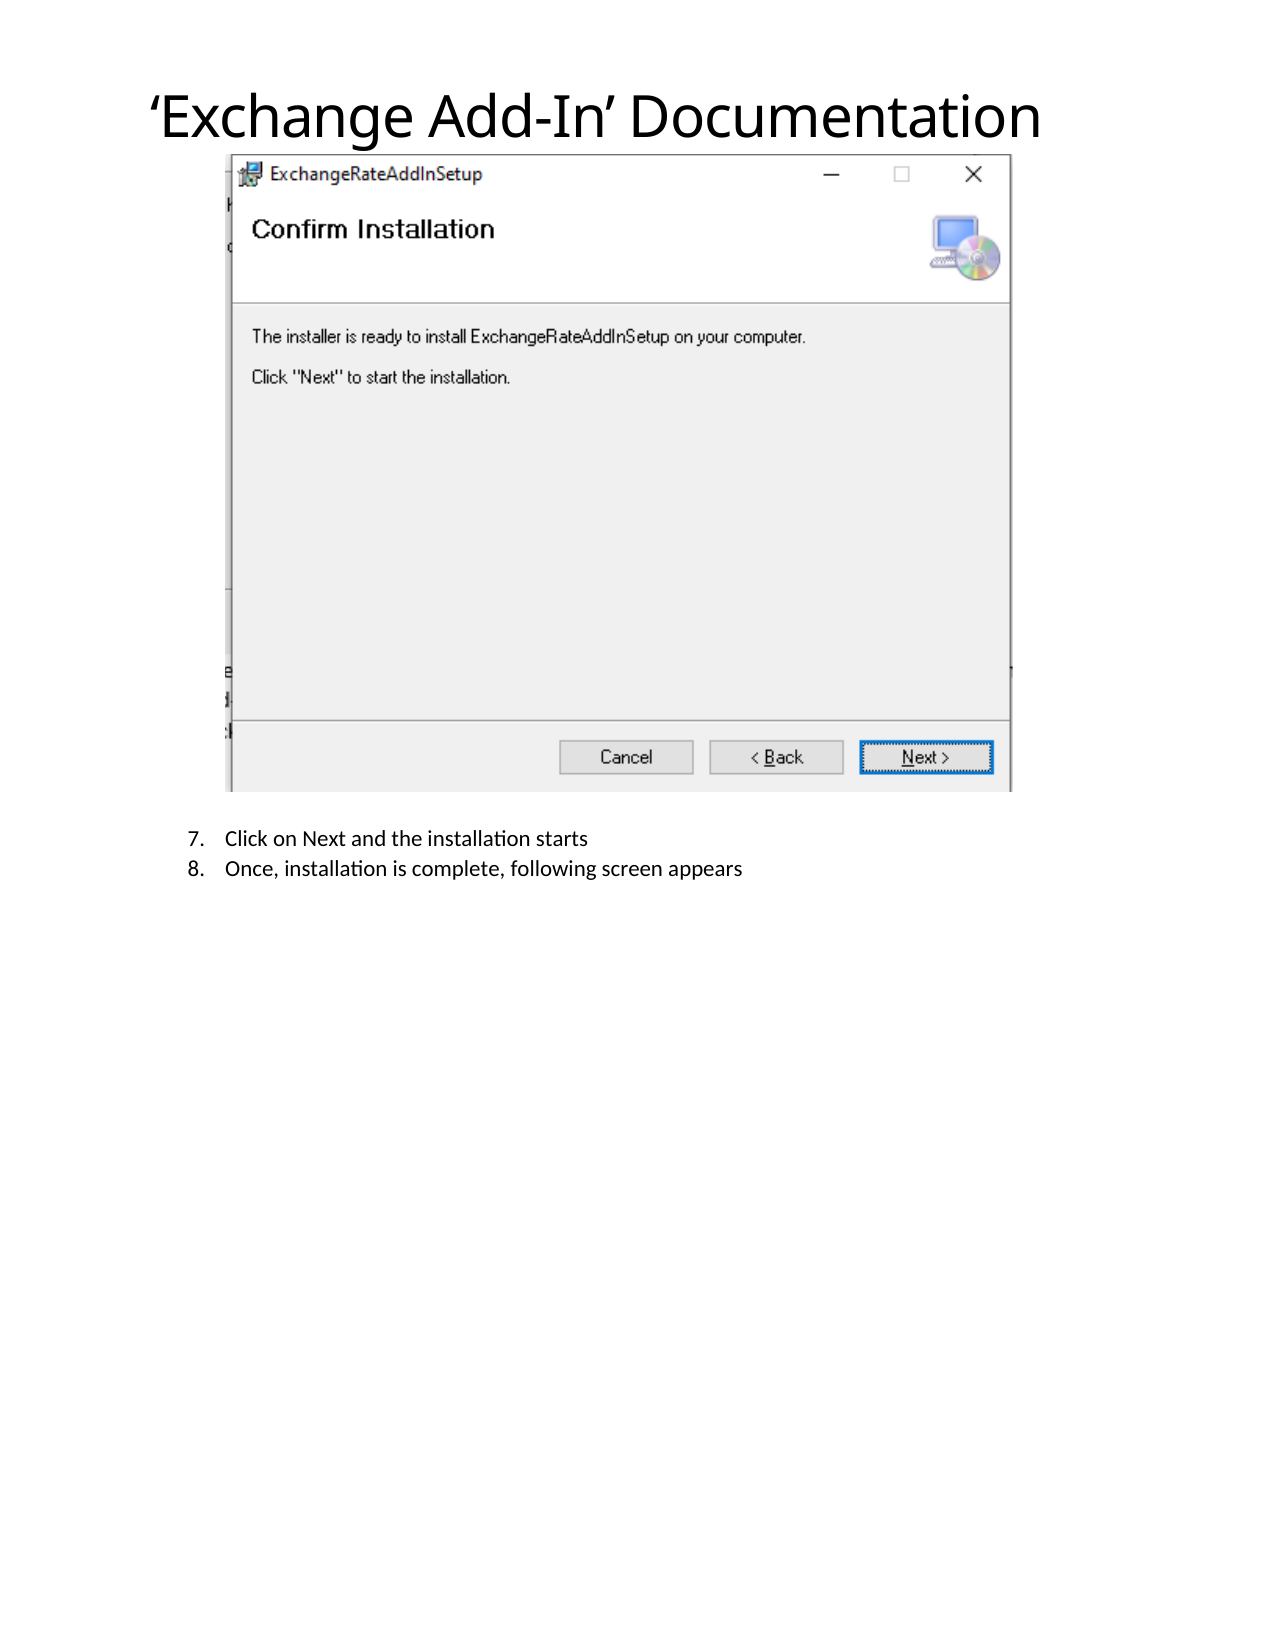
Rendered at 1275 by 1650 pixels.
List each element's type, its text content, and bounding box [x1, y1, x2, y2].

picture [225, 154, 1013, 792]
list Once, installation is complete, following screen appears [187, 854, 1125, 883]
list Click on Next and the installation starts [187, 824, 1125, 852]
